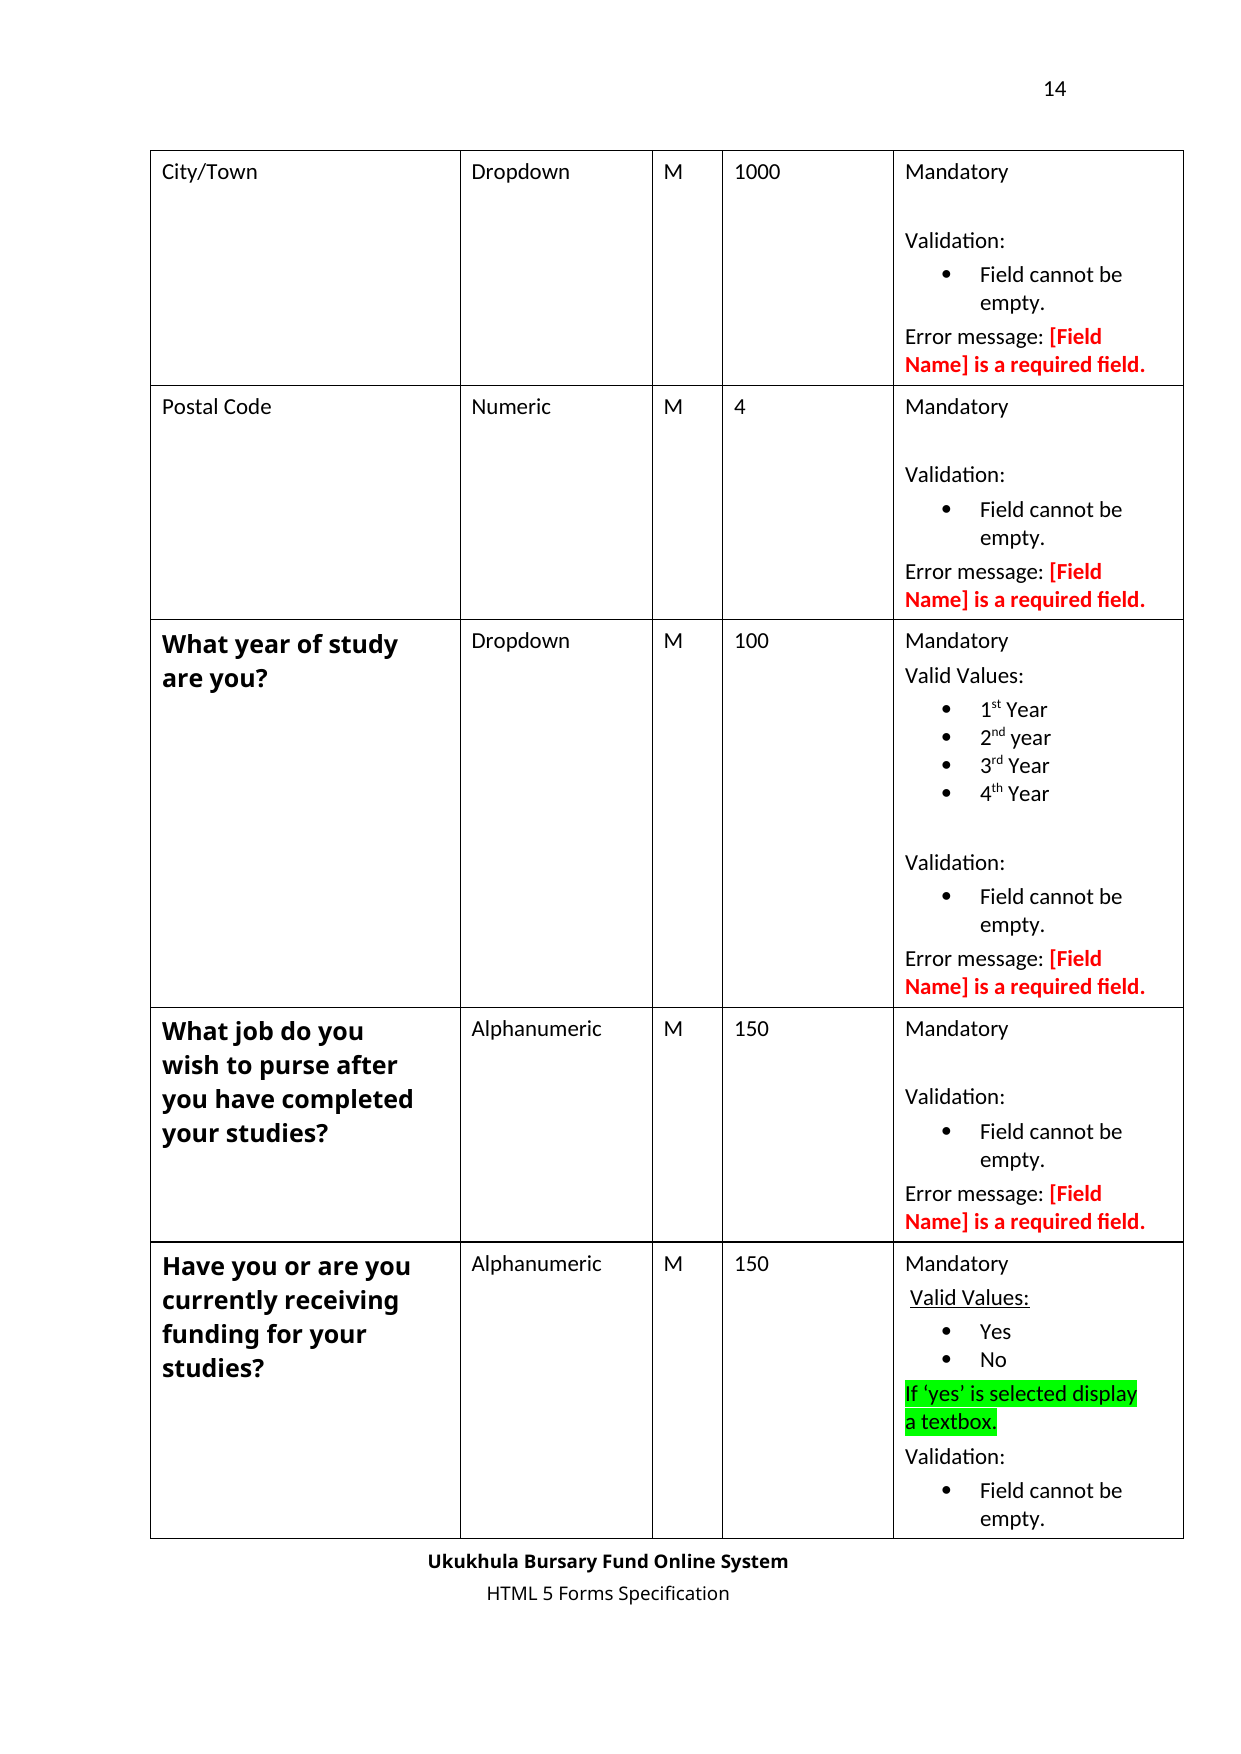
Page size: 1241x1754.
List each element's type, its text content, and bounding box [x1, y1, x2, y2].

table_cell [894, 151, 1183, 385]
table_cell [894, 1243, 1183, 1538]
table_cell 100 [723, 620, 893, 1007]
table_cell Postal Code [151, 386, 460, 619]
table_cell Dropdown [461, 620, 652, 1007]
table_cell 4 [723, 386, 893, 619]
table_cell Alphanumeric [461, 1243, 652, 1538]
table_cell What job do you wish to purse after you have completed your studies? [151, 1008, 460, 1241]
table_cell What year of study are you? [151, 620, 460, 1007]
table_cell Numeric [461, 386, 652, 619]
table_cell M [653, 151, 722, 385]
table_cell 150 [723, 1008, 893, 1241]
table_cell M [653, 1243, 722, 1538]
table_cell Mandatory Validation: Field cannot be empty. Error message: [Field Name] is a required field. [894, 1008, 1183, 1241]
table_cell M [653, 620, 722, 1007]
table_cell Dropdown [461, 151, 652, 385]
table_cell M [653, 386, 722, 619]
table_cell 1000 [723, 151, 893, 385]
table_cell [894, 386, 1183, 619]
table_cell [151, 1243, 460, 1538]
table_cell Alphanumeric [461, 1008, 652, 1241]
table_cell 150 [723, 1243, 893, 1538]
table_cell M [653, 1008, 722, 1241]
table_cell Mandatory Valid Values: 1st Year 2nd year 3rd Year 4th Year Validation: Field cannot be empty. Error message: [Field Name] is a required field. [894, 620, 1183, 1007]
table_cell City/Town [151, 151, 460, 385]
